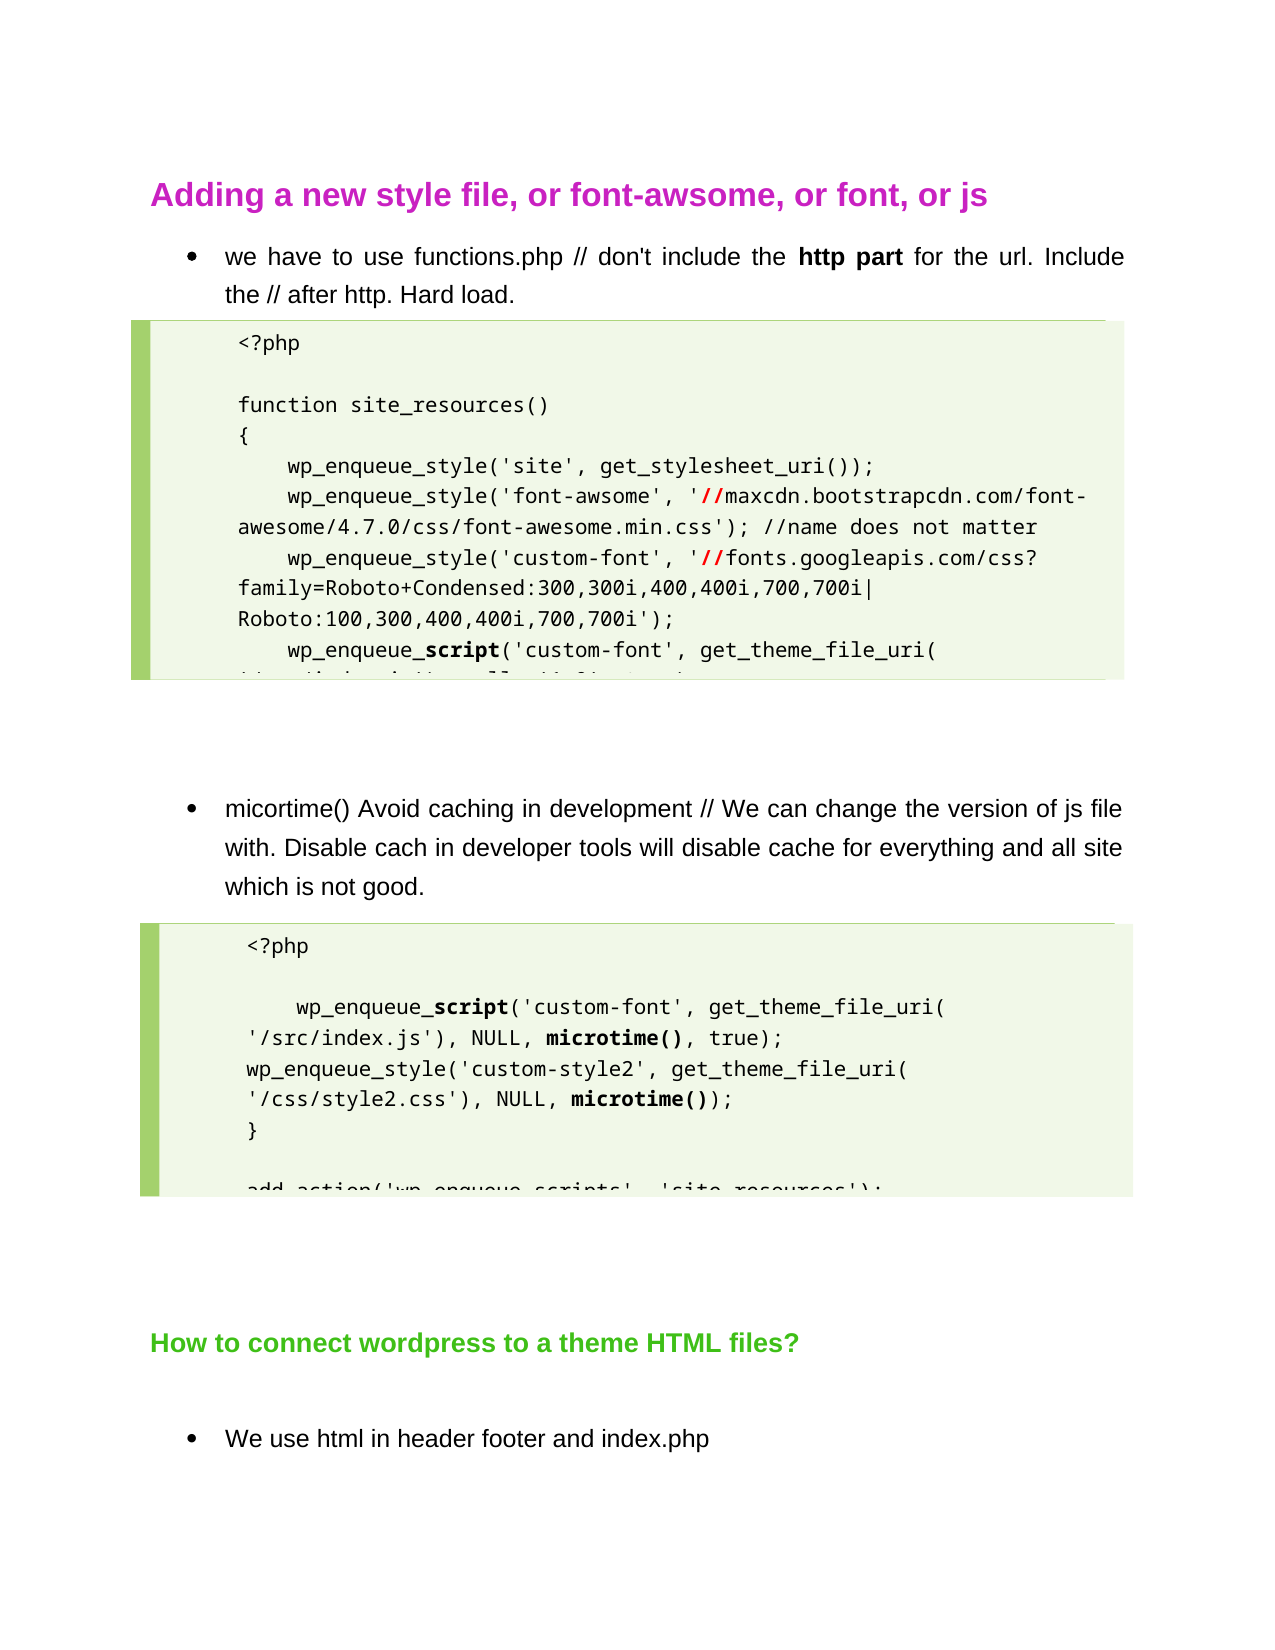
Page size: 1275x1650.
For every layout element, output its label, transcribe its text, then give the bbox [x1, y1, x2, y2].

list we have to use functions.php // don't include the http part for the url. Include the // after http. Hard load. [187, 241, 1125, 309]
text Adding a new style file, or font-awsome, or font, or js [150, 175, 1125, 213]
text How to connect wordpress to a theme HTML files? [150, 1327, 1125, 1359]
list We use html in header footer and index.php [187, 1424, 1125, 1453]
list micortime() Avoid caching in development // We can change the version of js file with. Disable cach in developer tools will disable cache for everything and all site which is not good. [187, 794, 1125, 900]
